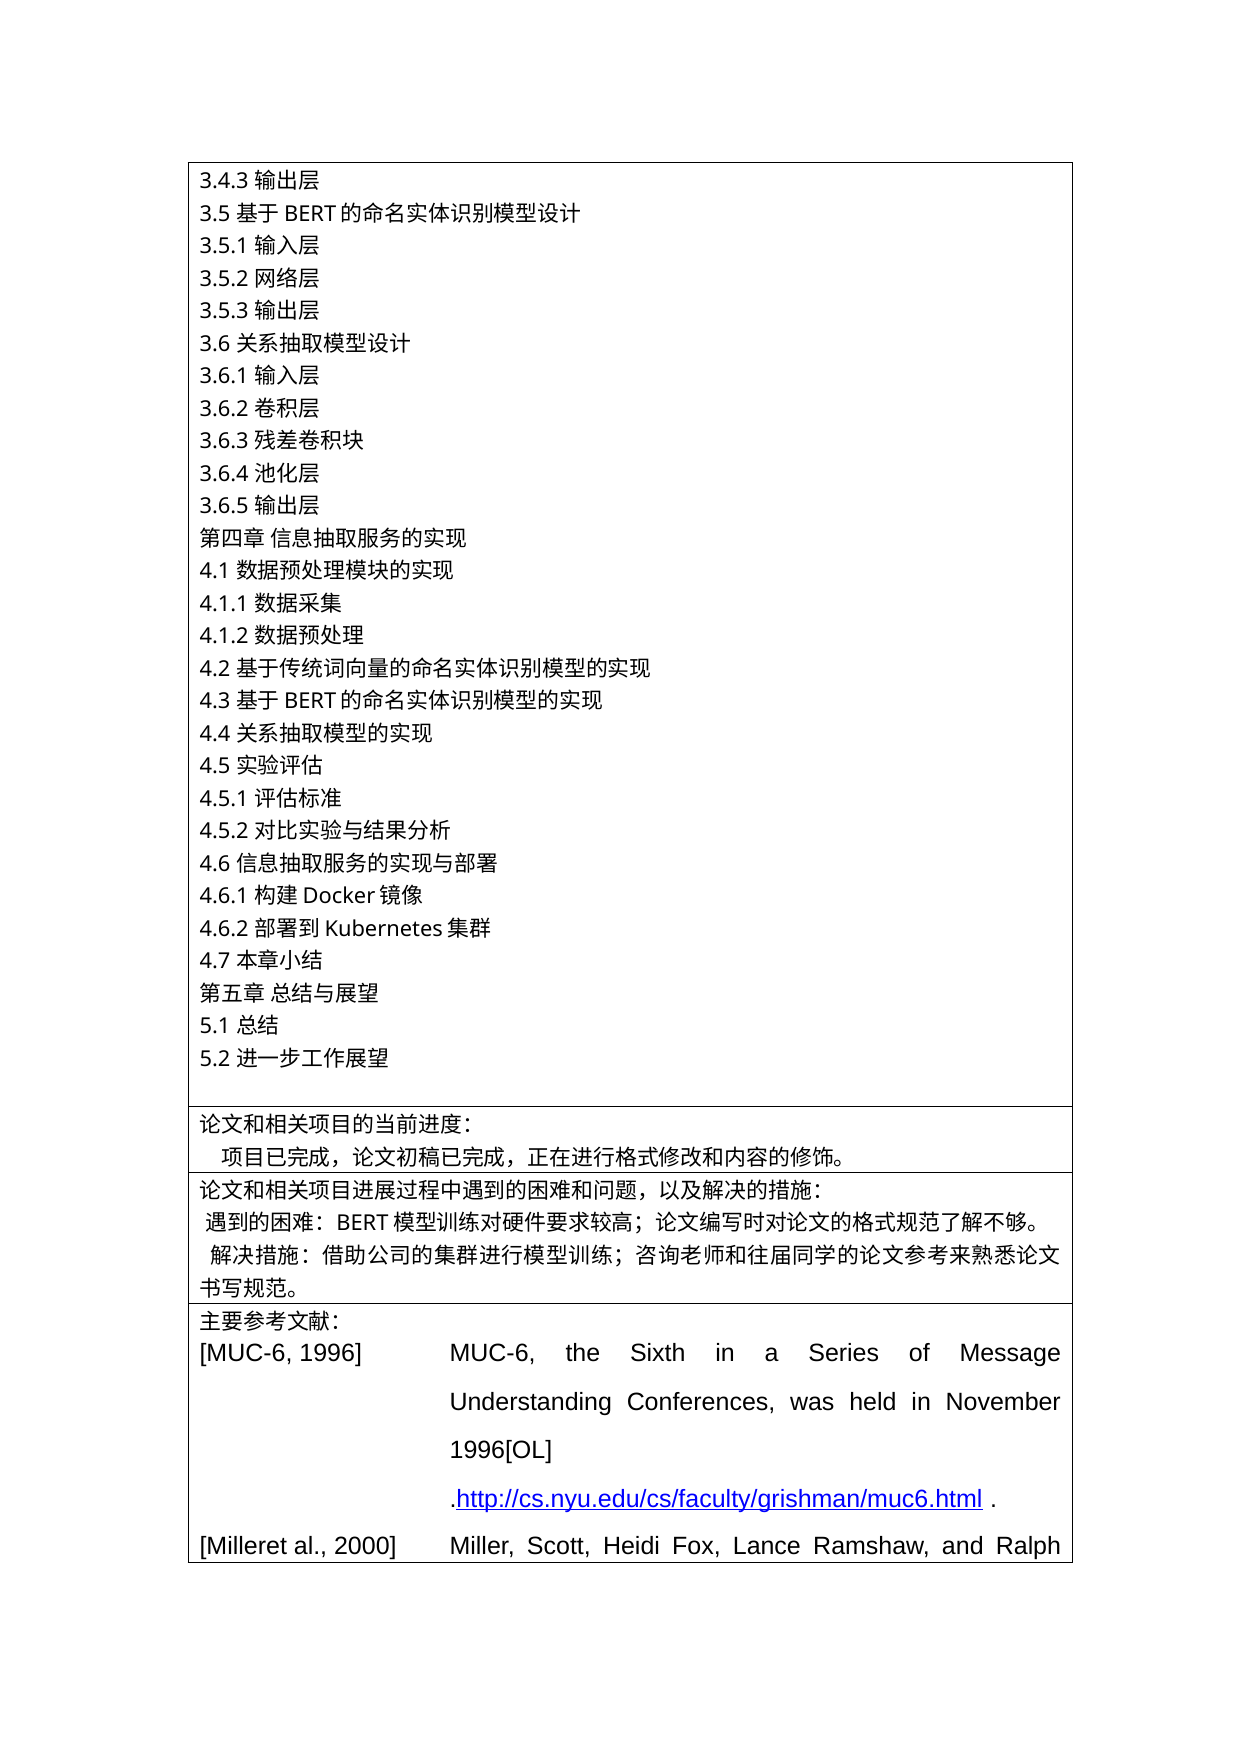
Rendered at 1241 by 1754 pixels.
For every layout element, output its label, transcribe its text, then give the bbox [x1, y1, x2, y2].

table_cell 论文和相关项目的当前进度： 项目已完成，论文初稿已完成，正在进行格式修改和内容的修饰。 [189, 1107, 1072, 1172]
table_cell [189, 1304, 1072, 1562]
table_cell 论文和相关项目进展过程中遇到的困难和问题，以及解决的措施： 遇到的困难：BERT模型训练对硬件要求较高；论文编写时对论文的格式规范了解不够。 解决措施：借助公司的集群进行模型训练；咨询老师和往届同学的论文参考来熟悉论文书写规范。 [189, 1173, 1072, 1303]
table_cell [189, 163, 1072, 1106]
